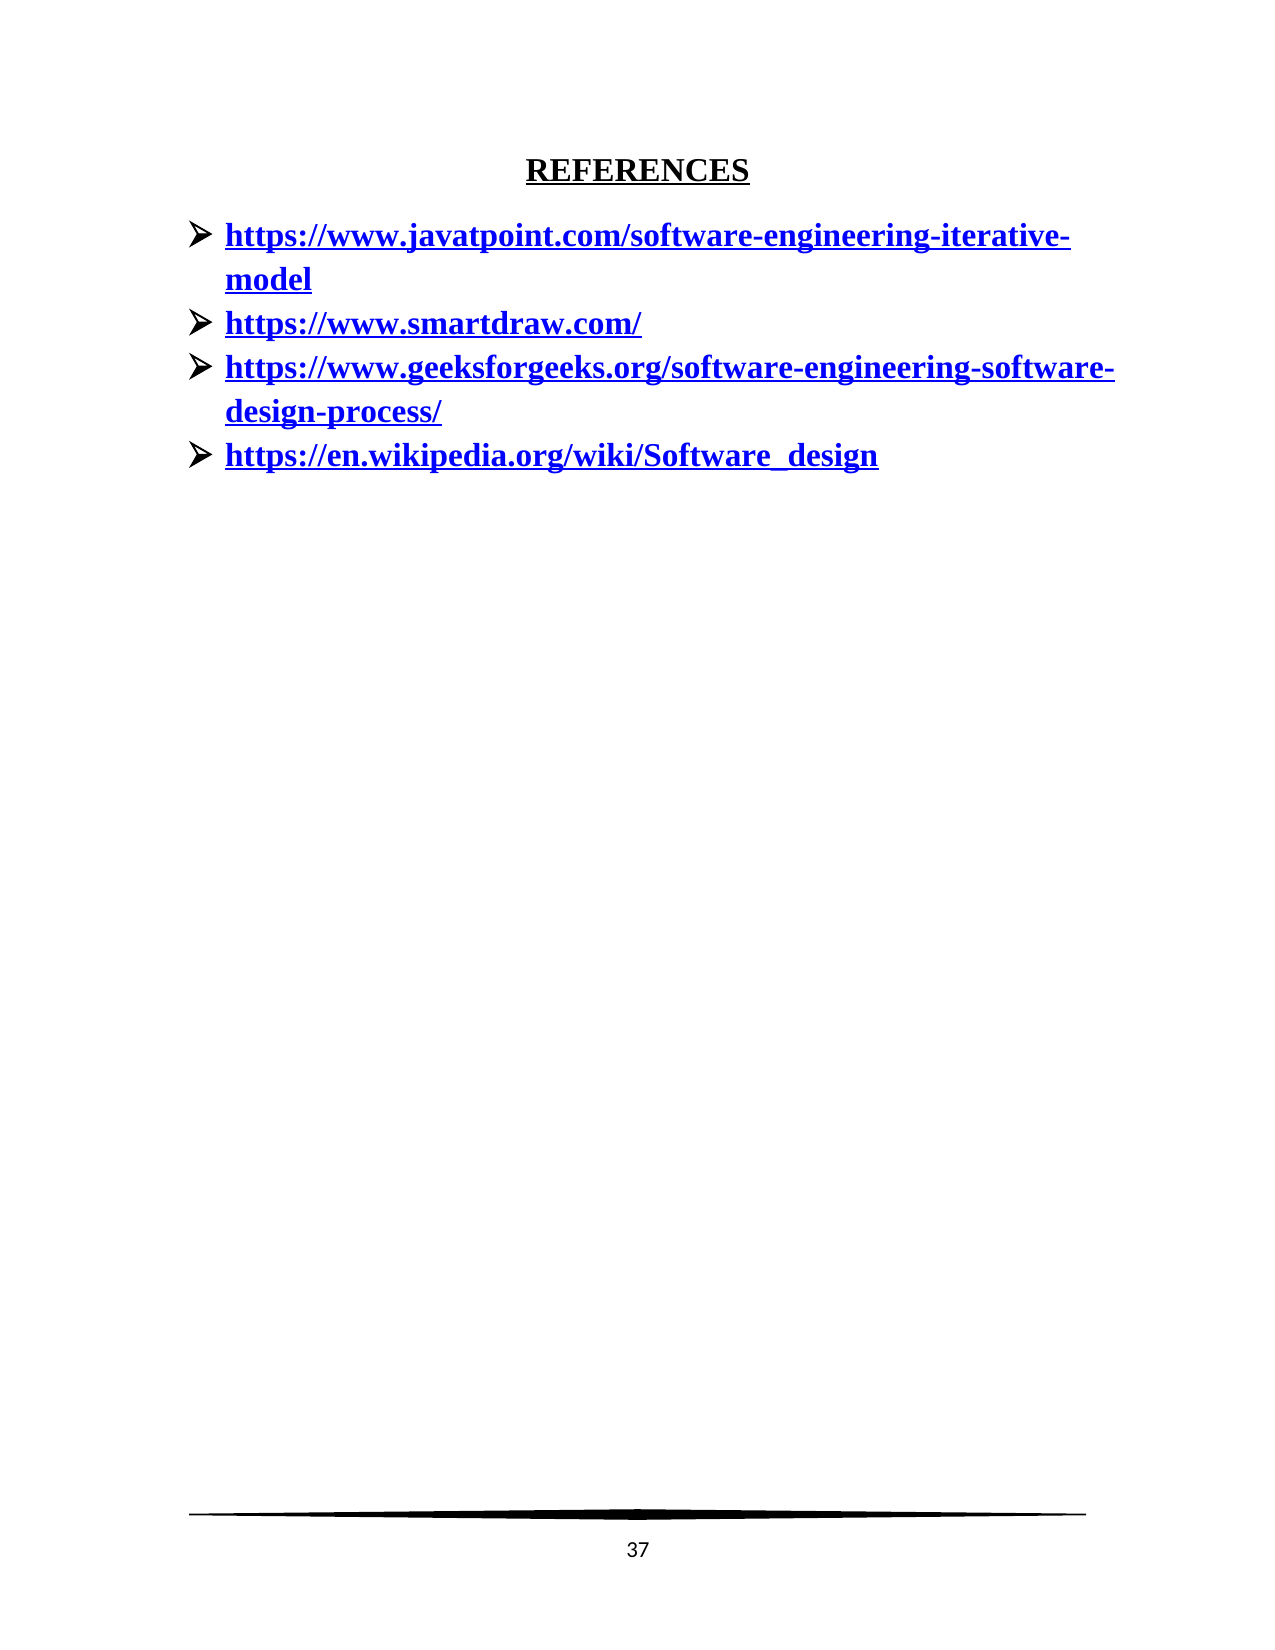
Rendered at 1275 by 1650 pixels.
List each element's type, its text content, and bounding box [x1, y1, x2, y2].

list https://www.geeksforgeeks.org/software-engineering-software-design-process/ [187, 347, 1125, 429]
text REFERENCES [150, 150, 1125, 188]
list https://en.wikipedia.org/wiki/Software_design [187, 435, 1125, 473]
list https://www.smartdraw.com/ [187, 303, 1125, 341]
list https://www.javatpoint.com/software-engineering-iterative-model [187, 215, 1125, 297]
